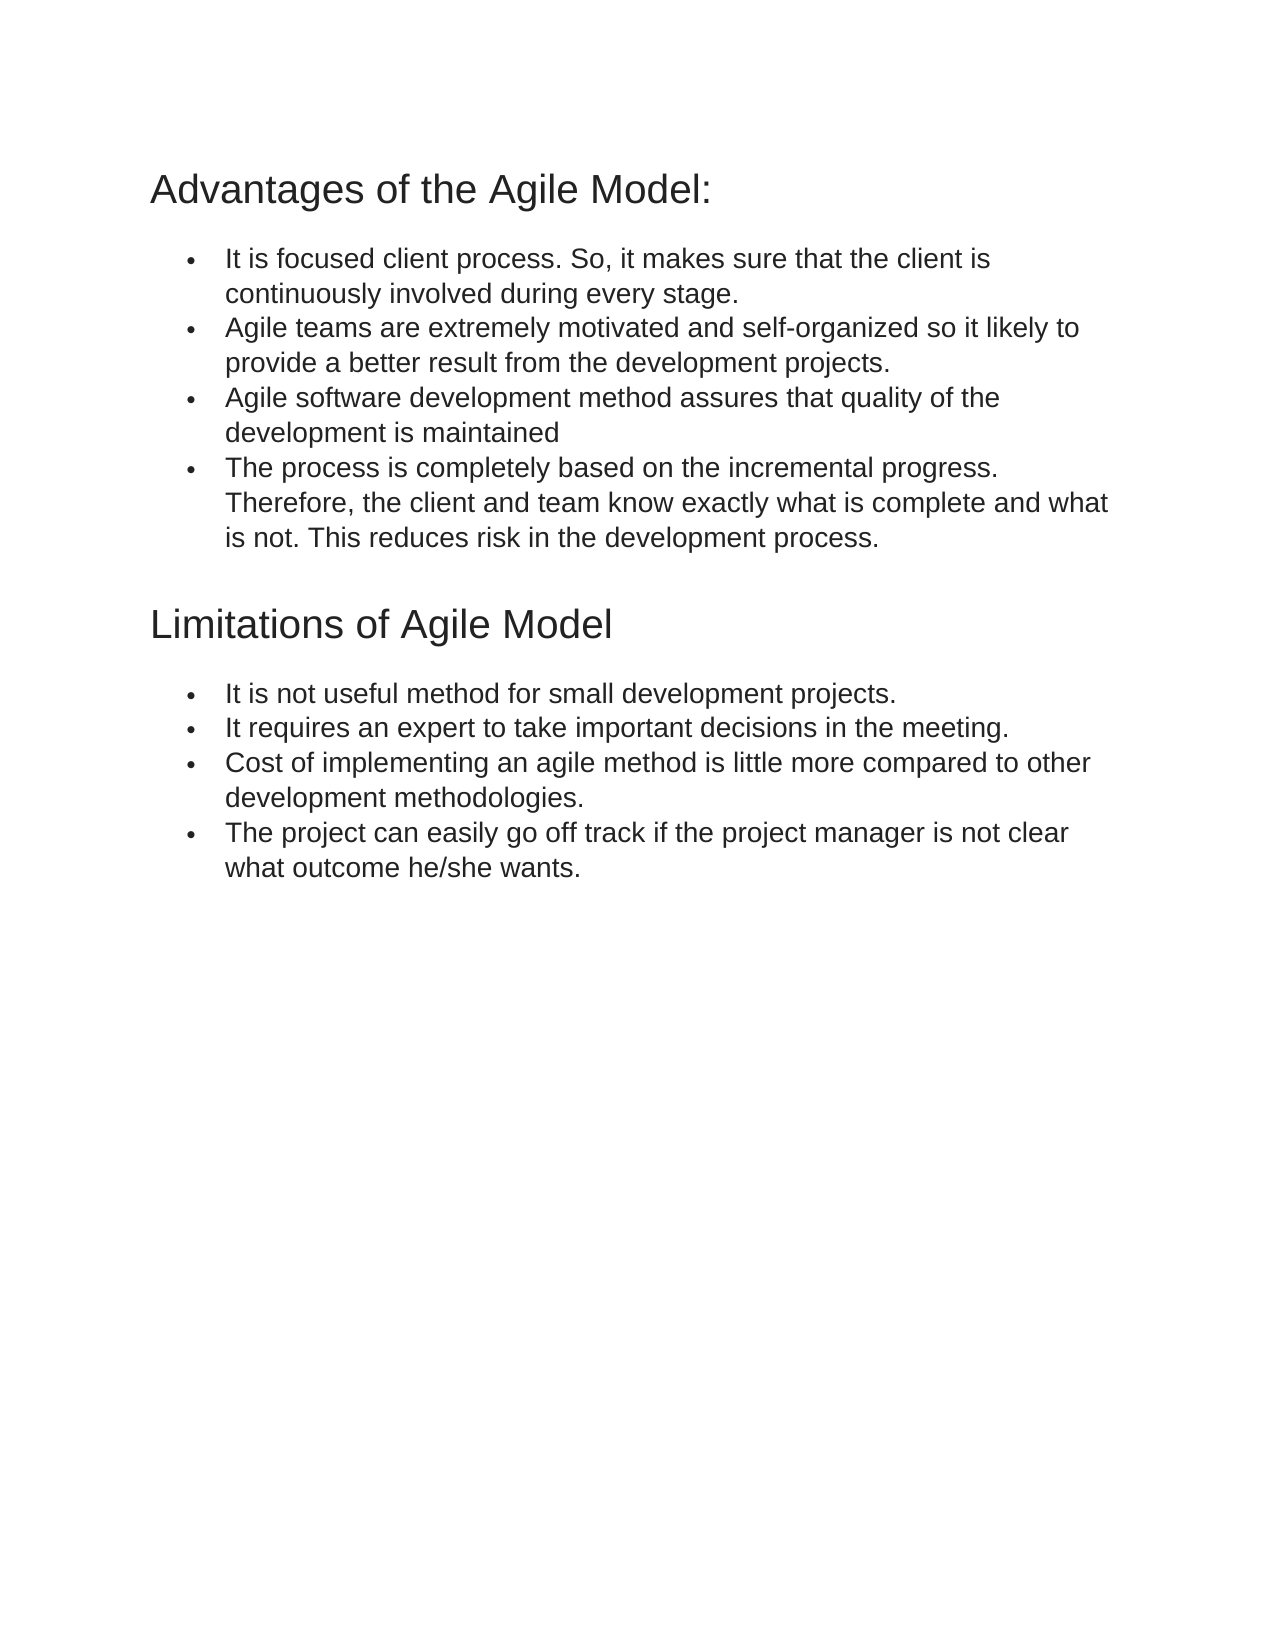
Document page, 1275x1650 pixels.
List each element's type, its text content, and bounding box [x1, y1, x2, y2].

subtitle Limitations of Agile Model [150, 585, 1125, 647]
list Agile teams are extremely motivated and self-organized so it likely to provide a better result from the development projects. [187, 311, 1125, 379]
list It requires an expert to take important decisions in the meeting. [187, 711, 1125, 744]
list The project can easily go off track if the project manager is not clear what outcome he/she wants. [187, 816, 1125, 883]
list It is focused client process. So, it makes sure that the client is continuously involved during every stage. [187, 242, 1125, 309]
list Cost of implementing an agile method is little more compared to other development methodologies. [187, 746, 1125, 814]
list The process is completely based on the incremental progress. Therefore, the client and team know exactly what is complete and what is not. This reduces risk in the development process. [187, 451, 1125, 553]
list It is not useful method for small development projects. [187, 677, 1125, 709]
subtitle Advantages of the Agile Model: [150, 150, 1125, 212]
list Agile software development method assures that quality of the development is maintained [187, 381, 1125, 448]
